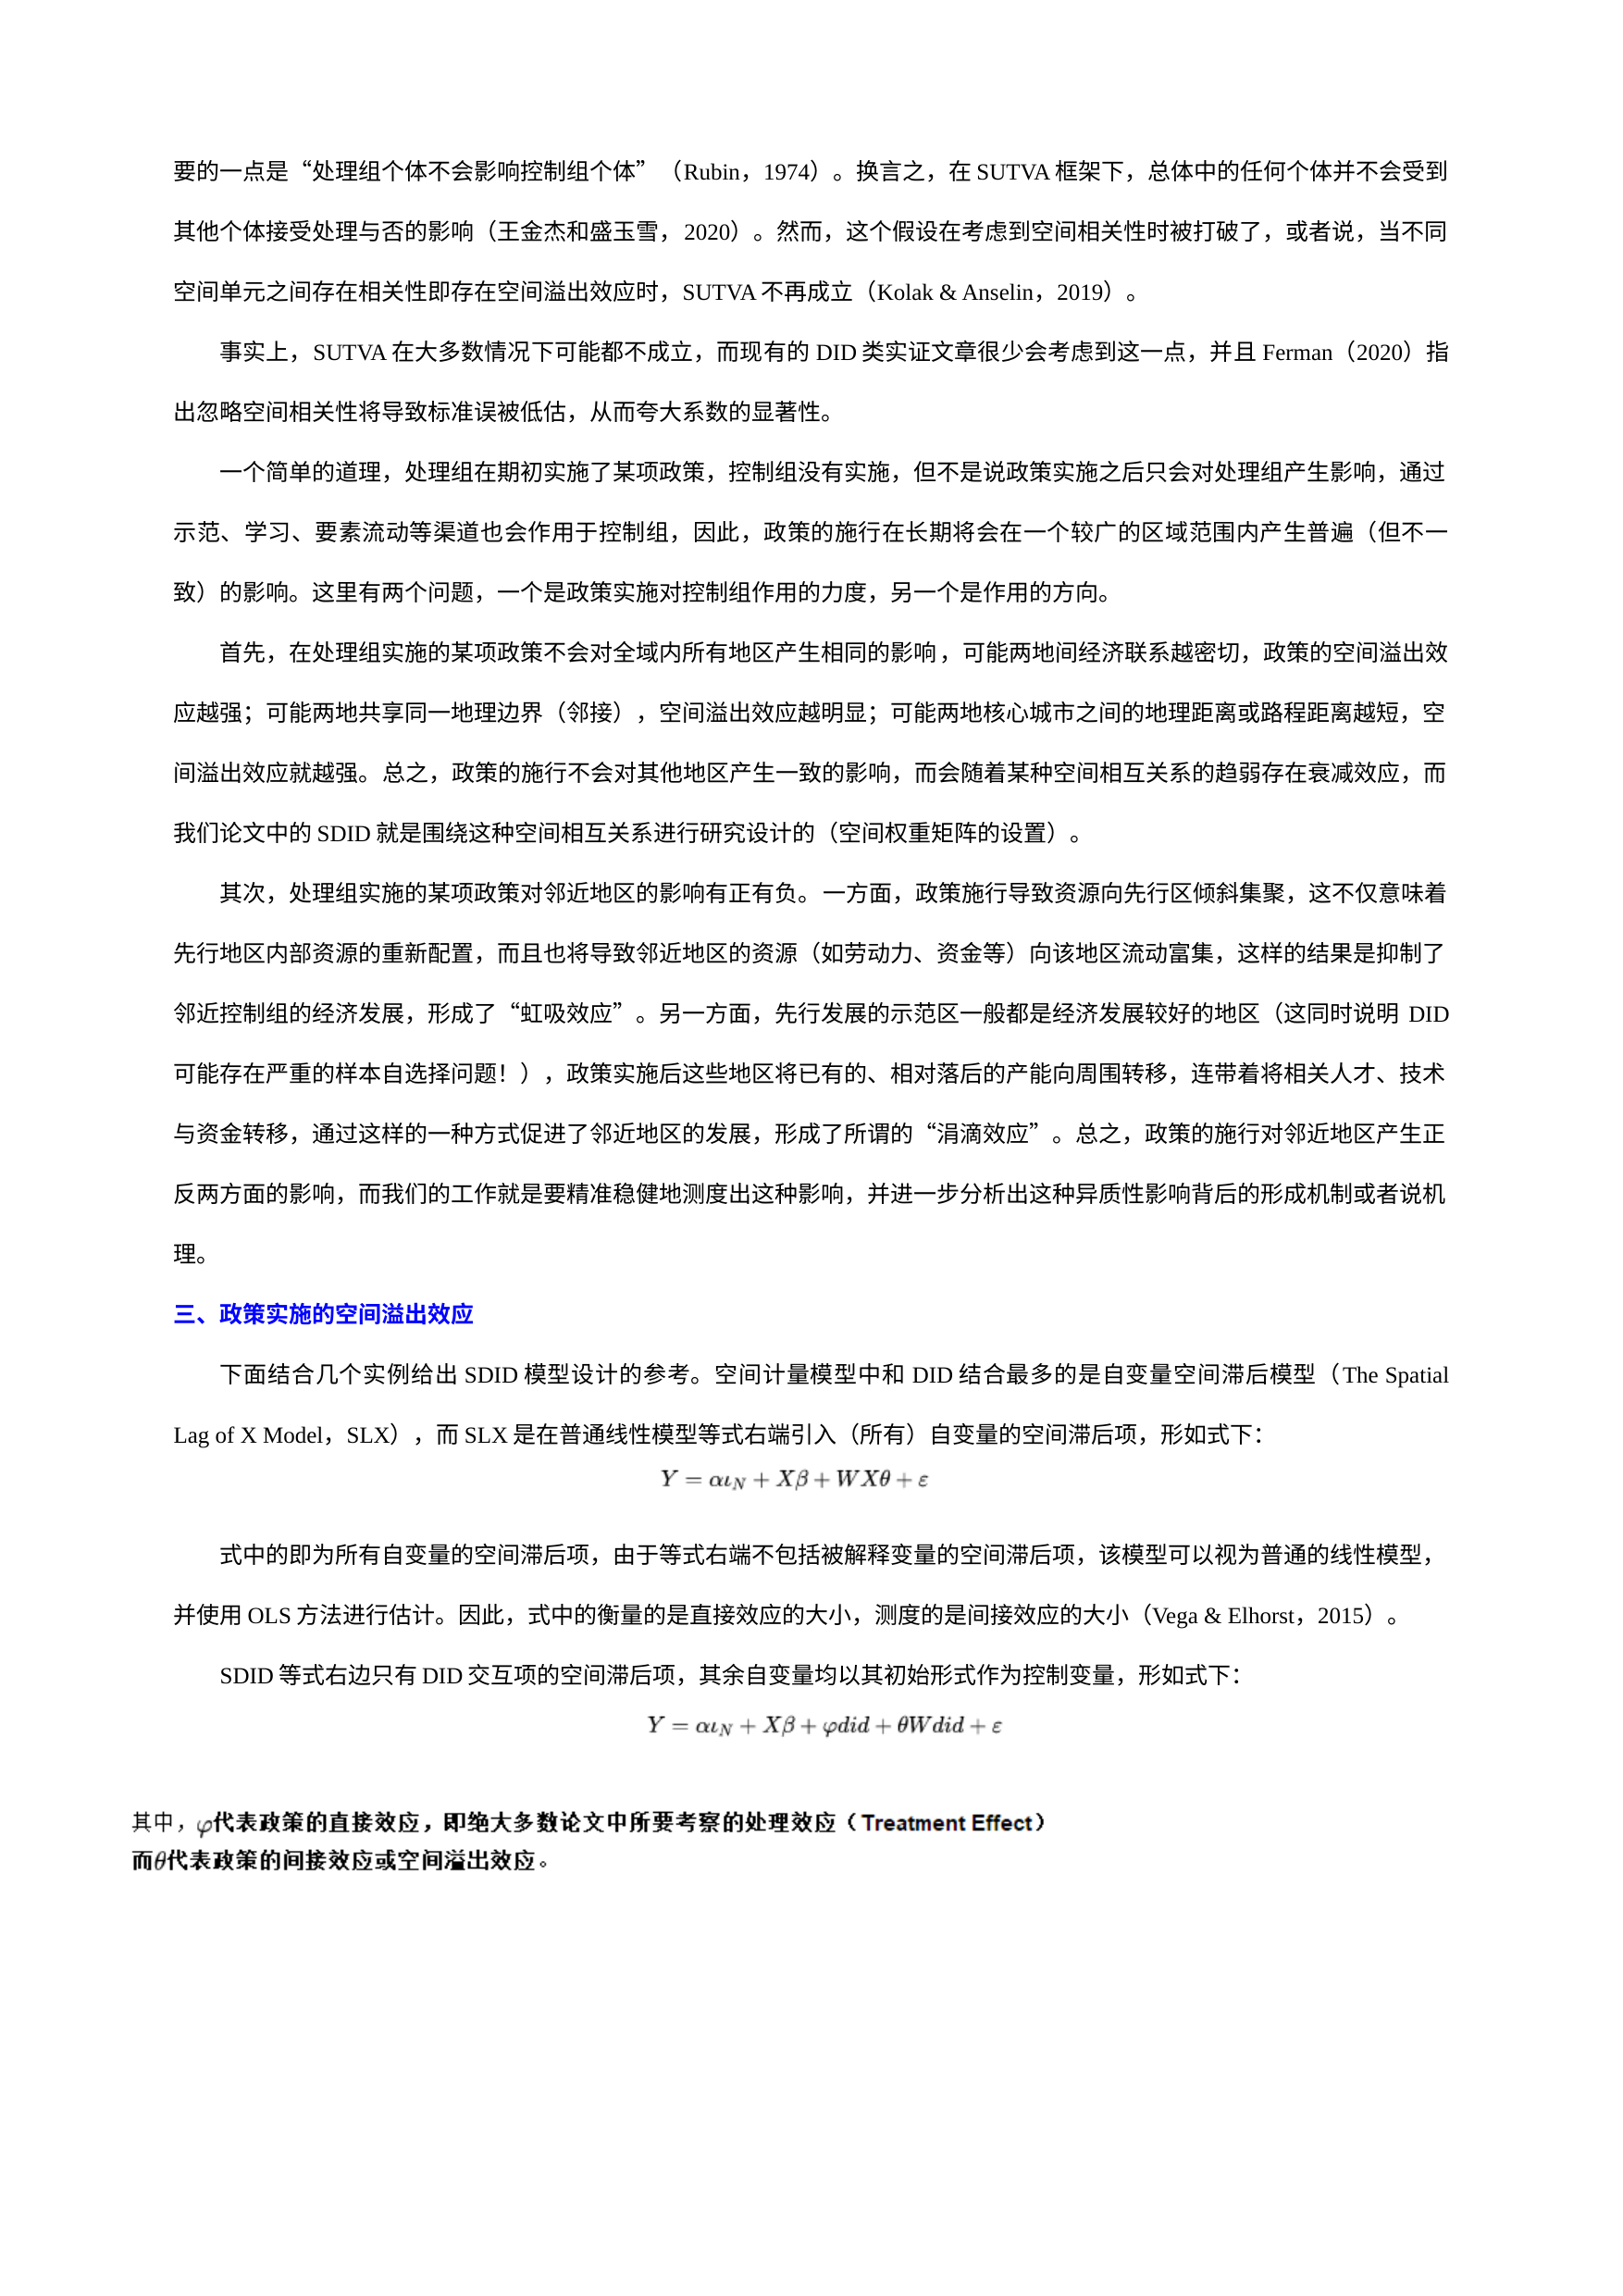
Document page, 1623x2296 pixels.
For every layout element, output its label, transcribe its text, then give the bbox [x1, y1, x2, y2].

text 式中的即为所有自变量的空间滞后项，由于等式右端不包括被解释变量的空间滞后项，该模型可以视为普通的线性模型，并使用OLS方法进行估计。因此，式中的衡量的是直接效应的大小，测度的是间接效应的大小（Vega & Elhorst，2015）。 [173, 1523, 1449, 1644]
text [173, 140, 1449, 320]
text 三、政策实施的空间溢出效应 [173, 1283, 1449, 1343]
text 下面结合几个实例给出SDID模型设计的参考。空间计量模型中和DID结合最多的是自变量空间滞后模型（The Spatial Lag of X Model，SLX），而SLX是在普通线性模型等式右端引入（所有）自变量的空间滞后项，形如式下： [173, 1343, 1449, 1463]
text 事实上，SUTVA在大多数情况下可能都不成立，而现有的DID类实证文章很少会考虑到这一点，并且Ferman（2020）指出忽略空间相关性将导致标准误被低估，从而夸大系数的显著性。 [173, 320, 1449, 441]
text SDID等式右边只有DID交互项的空间滞后项，其余自变量均以其初始形式作为控制变量，形如式下： [173, 1644, 1449, 1704]
picture [616, 1463, 1047, 1501]
picture [612, 1704, 1052, 1744]
picture [127, 1805, 1051, 1872]
text 一个简单的道理，处理组在期初实施了某项政策，控制组没有实施，但不是说政策实施之后只会对处理组产生影响，通过示范、学习、要素流动等渠道也会作用于控制组，因此，政策的施行在长期将会在一个较广的区域范围内产生普遍（但不一致）的影响。这里有两个问题，一个是政策实施对控制组作用的力度，另一个是作用的方向。 [173, 441, 1449, 621]
text 其次，处理组实施的某项政策对邻近地区的影响有正有负。一方面，政策施行导致资源向先行区倾斜集聚，这不仅意味着先行地区内部资源的重新配置，而且也将导致邻近地区的资源（如劳动力、资金等）向该地区流动富集，这样的结果是抑制了邻近控制组的经济发展，形成了“虹吸效应”。另一方面，先行发展的示范区一般都是经济发展较好的地区（这同时说明DID可能存在严重的样本自选择问题！），政策实施后这些地区将已有的、相对落后的产能向周围转移，连带着将相关人才、技术与资金转移，通过这样的一种方式促进了邻近地区的发展，形成了所谓的“涓滴效应”。总之，政策的施行对邻近地区产生正反两方面的影响，而我们的工作就是要精准稳健地测度出这种影响，并进一步分析出这种异质性影响背后的形成机制或者说机理。 [173, 862, 1449, 1283]
text 首先，在处理组实施的某项政策不会对全域内所有地区产生相同的影响，可能两地间经济联系越密切，政策的空间溢出效应越强；可能两地共享同一地理边界（邻接），空间溢出效应越明显；可能两地核心城市之间的地理距离或路程距离越短，空间溢出效应就越强。总之，政策的施行不会对其他地区产生一致的影响，而会随着某种空间相互关系的趋弱存在衰减效应，而我们论文中的SDID就是围绕这种空间相互关系进行研究设计的（空间权重矩阵的设置）。 [173, 621, 1449, 862]
